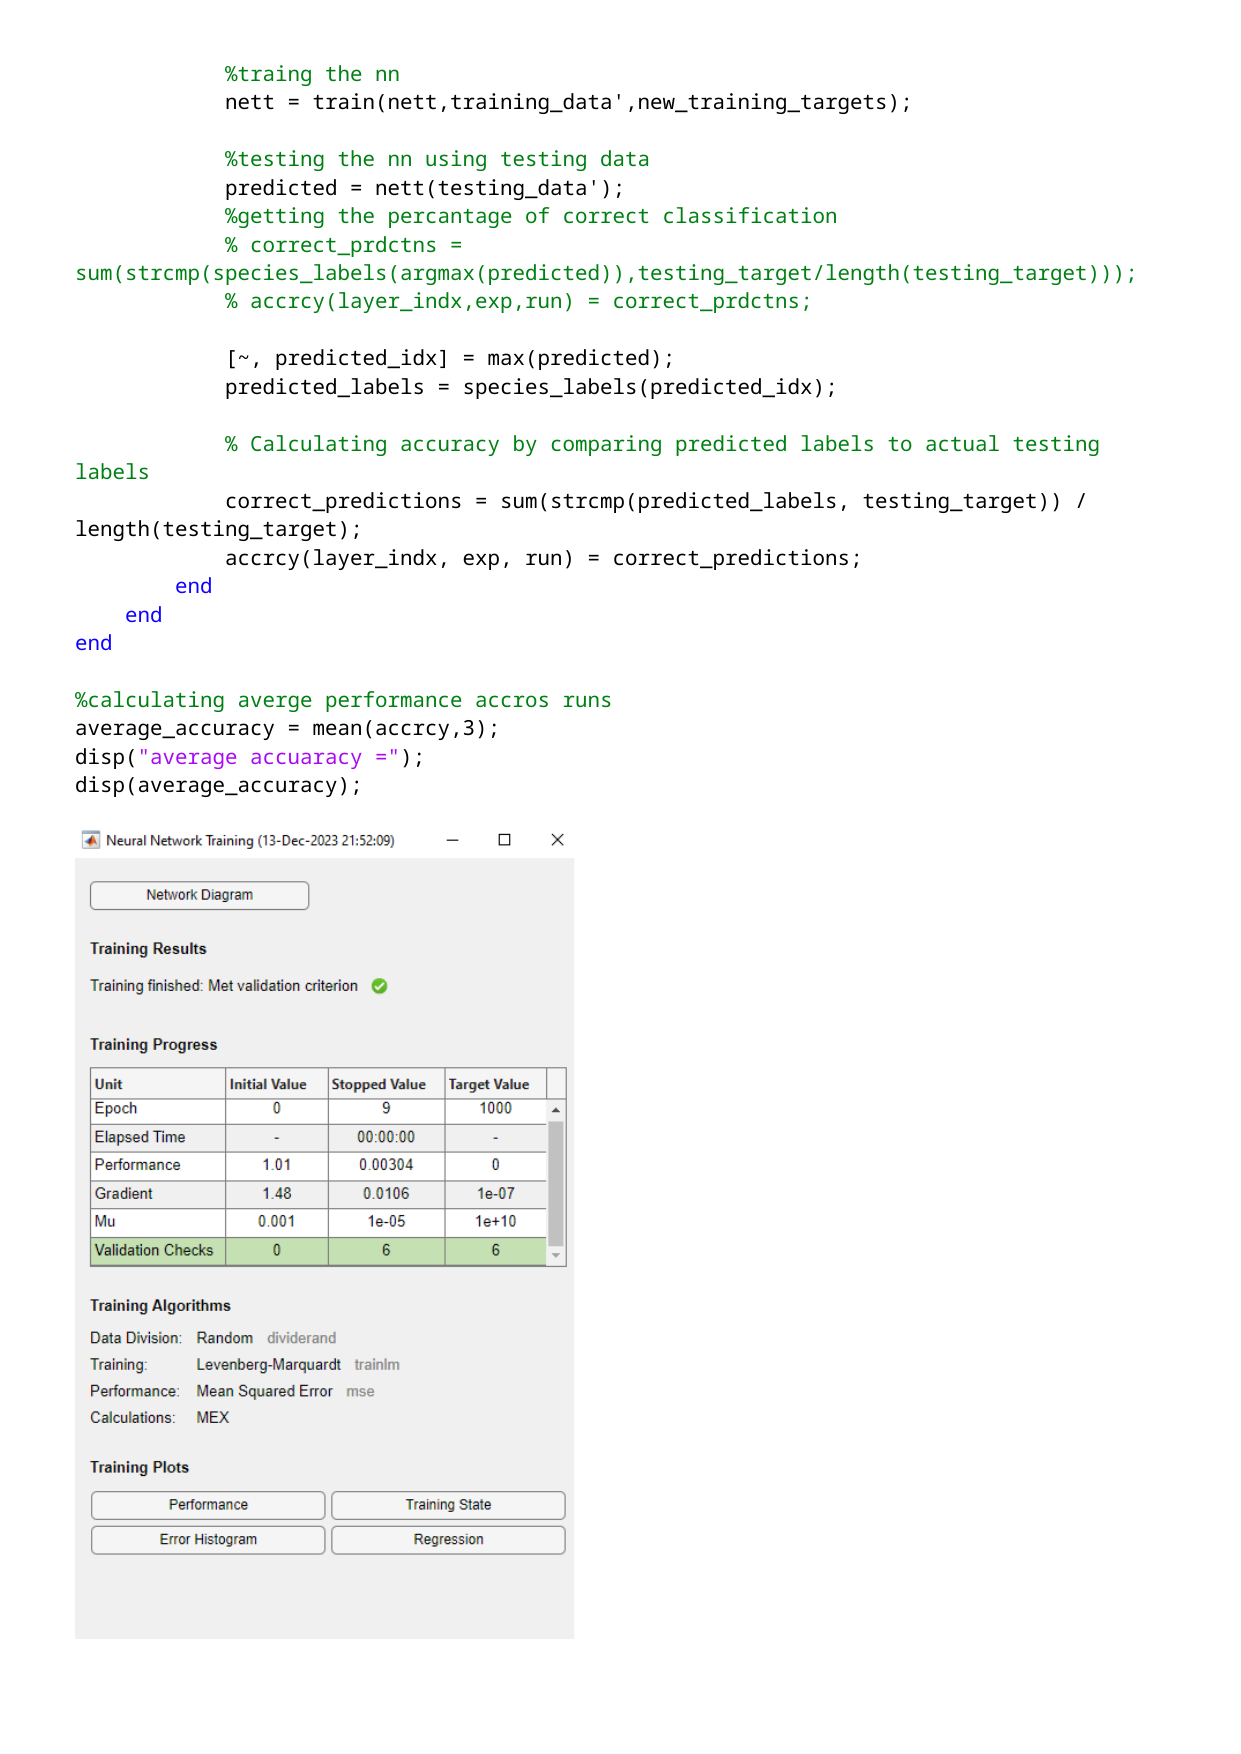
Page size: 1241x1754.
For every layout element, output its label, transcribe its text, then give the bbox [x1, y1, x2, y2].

text accrcy(layer_indx, exp, run) = correct_predictions; [75, 543, 1165, 571]
text nett = train(nett,training_data',new_training_targets); [75, 87, 1165, 116]
text end [75, 571, 1165, 600]
text disp(average_accuracy); [75, 770, 1165, 799]
text %traing the nn [75, 59, 1165, 87]
text average_accuracy = mean(accrcy,3); [75, 713, 1165, 742]
text correct_predictions = sum(strcmp(predicted_labels, testing_target)) / length(testing_target); [75, 486, 1165, 543]
text [~, predicted_idx] = max(predicted); [75, 343, 1165, 372]
picture [75, 827, 575, 1639]
text %getting the percantage of correct classification [75, 201, 1165, 230]
text end [75, 600, 1165, 628]
text end [75, 628, 1165, 657]
text % correct_prdctns = sum(strcmp(species_labels(argmax(predicted)),testing_target/length(testing_target))); [75, 230, 1165, 287]
text %calculating averge performance accros runs [75, 685, 1165, 713]
text %testing the nn using testing data [75, 144, 1165, 173]
text predicted = nett(testing_data'); [75, 173, 1165, 201]
text % accrcy(layer_indx,exp,run) = correct_prdctns; [75, 287, 1165, 315]
text disp("average accuaracy ="); [75, 742, 1165, 770]
text predicted_labels = species_labels(predicted_idx); [75, 372, 1165, 400]
text % Calculating accuracy by comparing predicted labels to actual testing labels [75, 429, 1165, 486]
